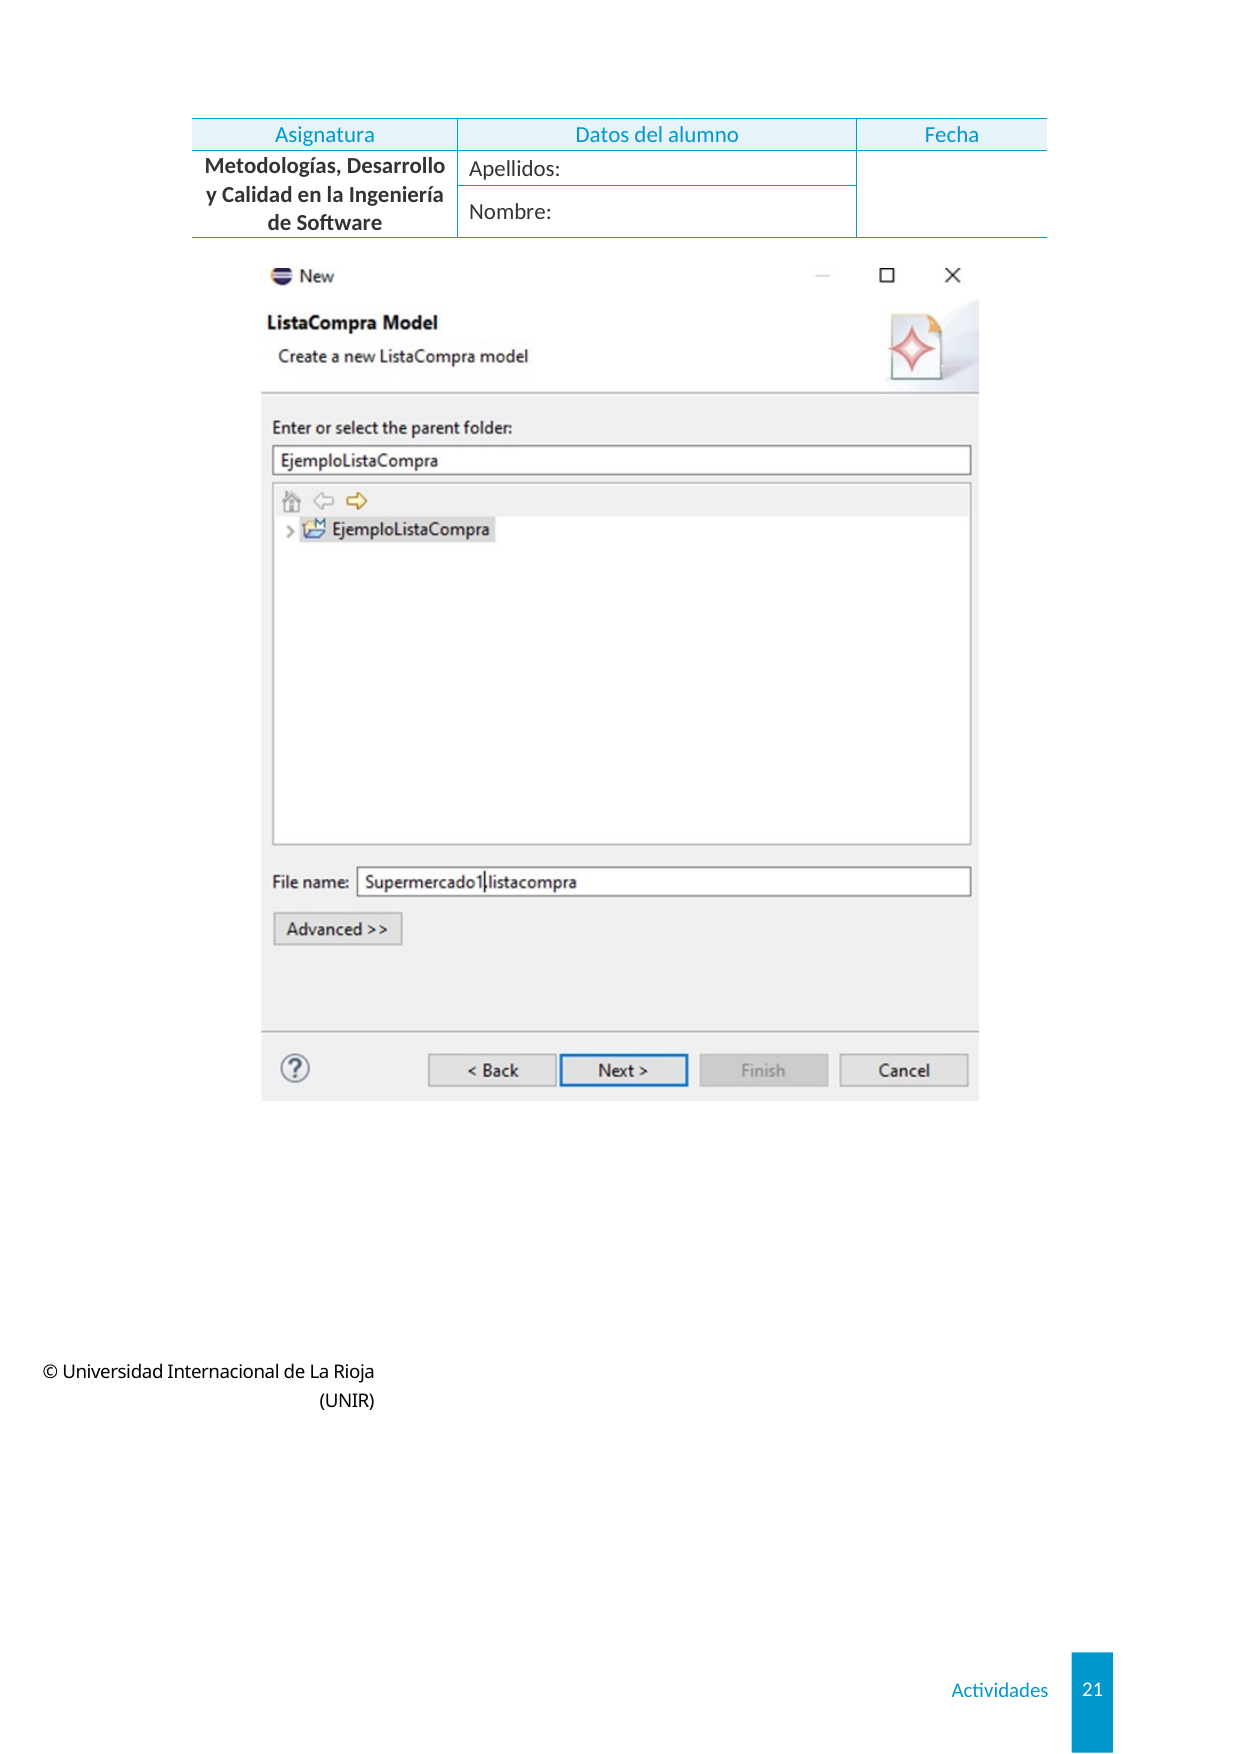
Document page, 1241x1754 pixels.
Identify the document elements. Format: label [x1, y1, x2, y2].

picture [261, 268, 980, 1101]
